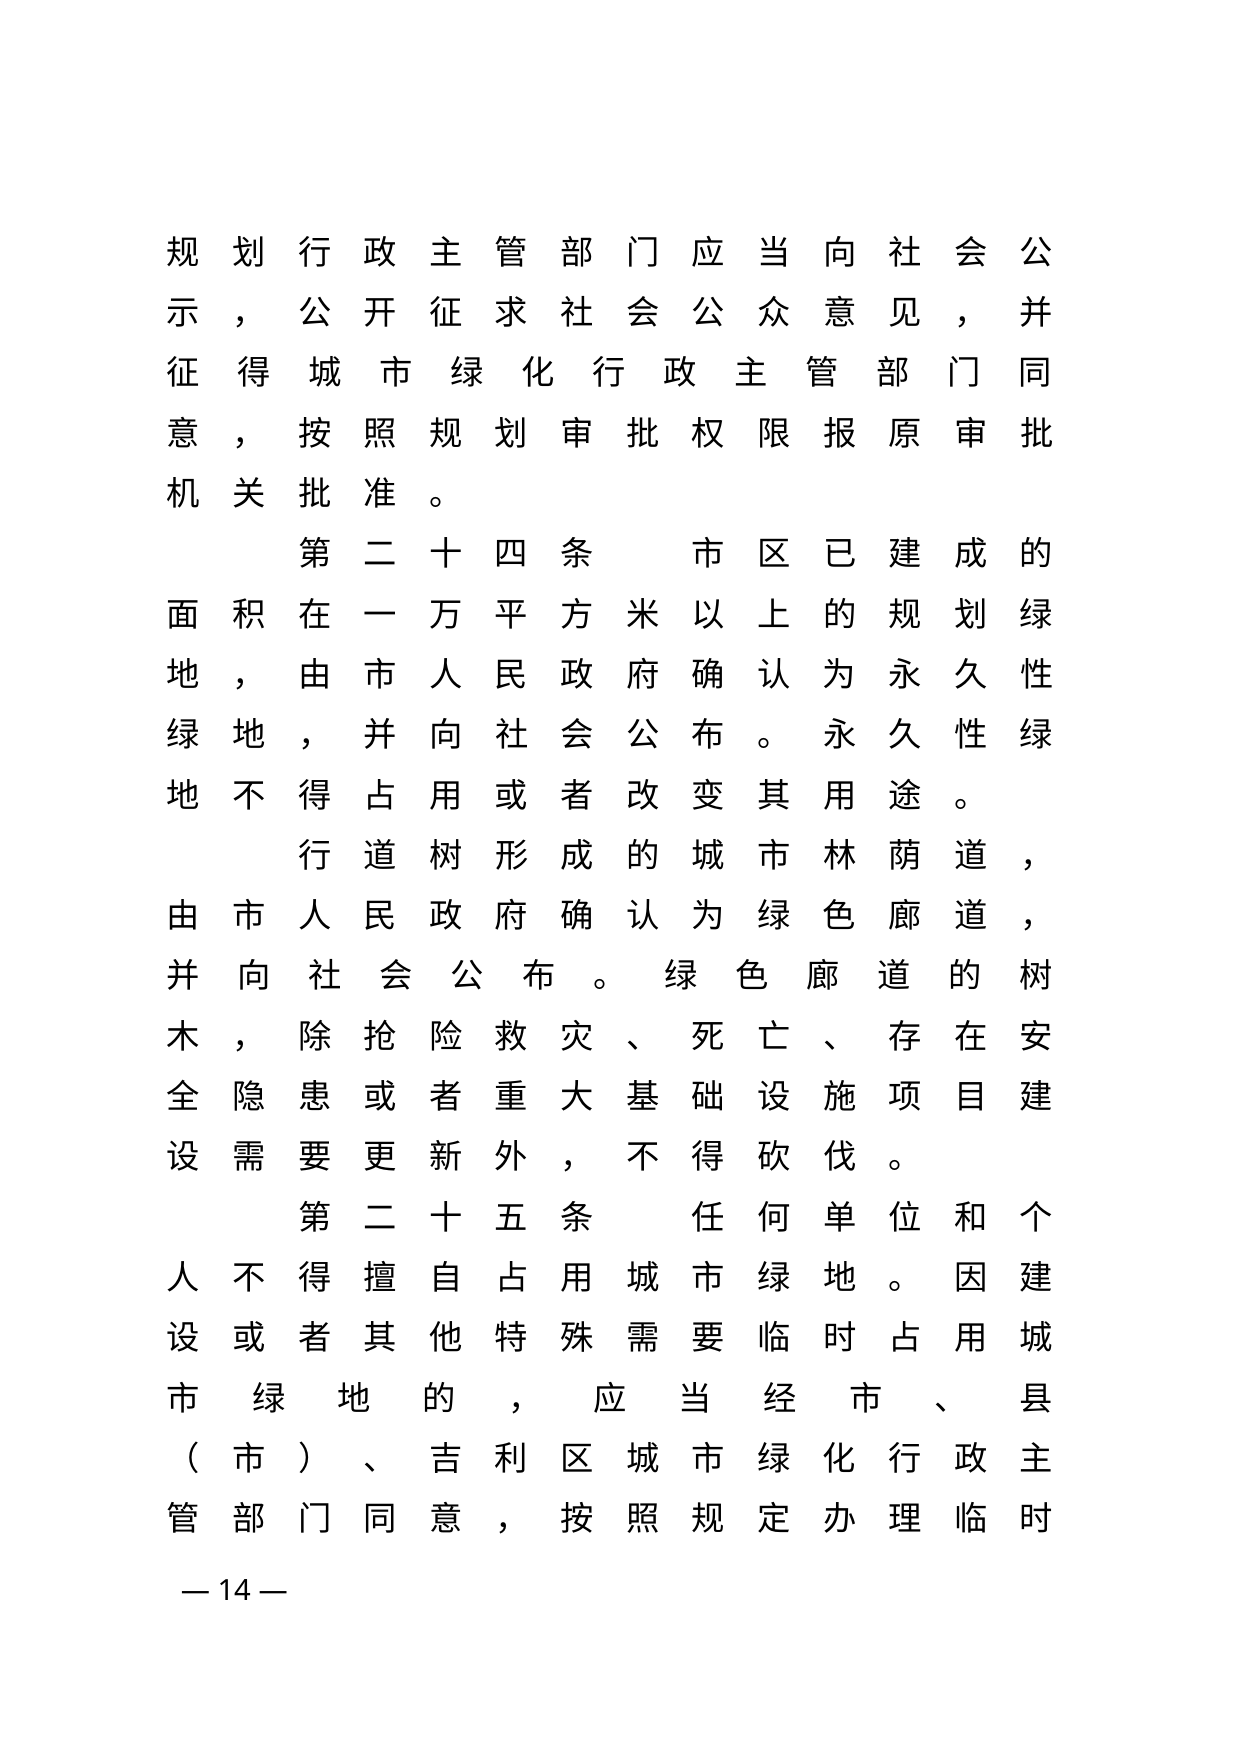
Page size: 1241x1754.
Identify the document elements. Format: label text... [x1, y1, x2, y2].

text 第二十四条 市区已建成的面积在一万平方米以上的规划绿地，由市人民政府确认为永久性绿地，并向社会公布。永久性绿地不得占用或者改变其用途。 [167, 521, 1085, 823]
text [167, 1184, 1085, 1546]
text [167, 219, 1085, 521]
text 行道树形成的城市林荫道，由市人民政府确认为绿色廊道，并向社会公布。绿色廊道的树木，除抢险救灾、死亡、存在安全隐患或者重大基础设施项目建设需要更新外，不得砍伐。 [167, 823, 1085, 1184]
